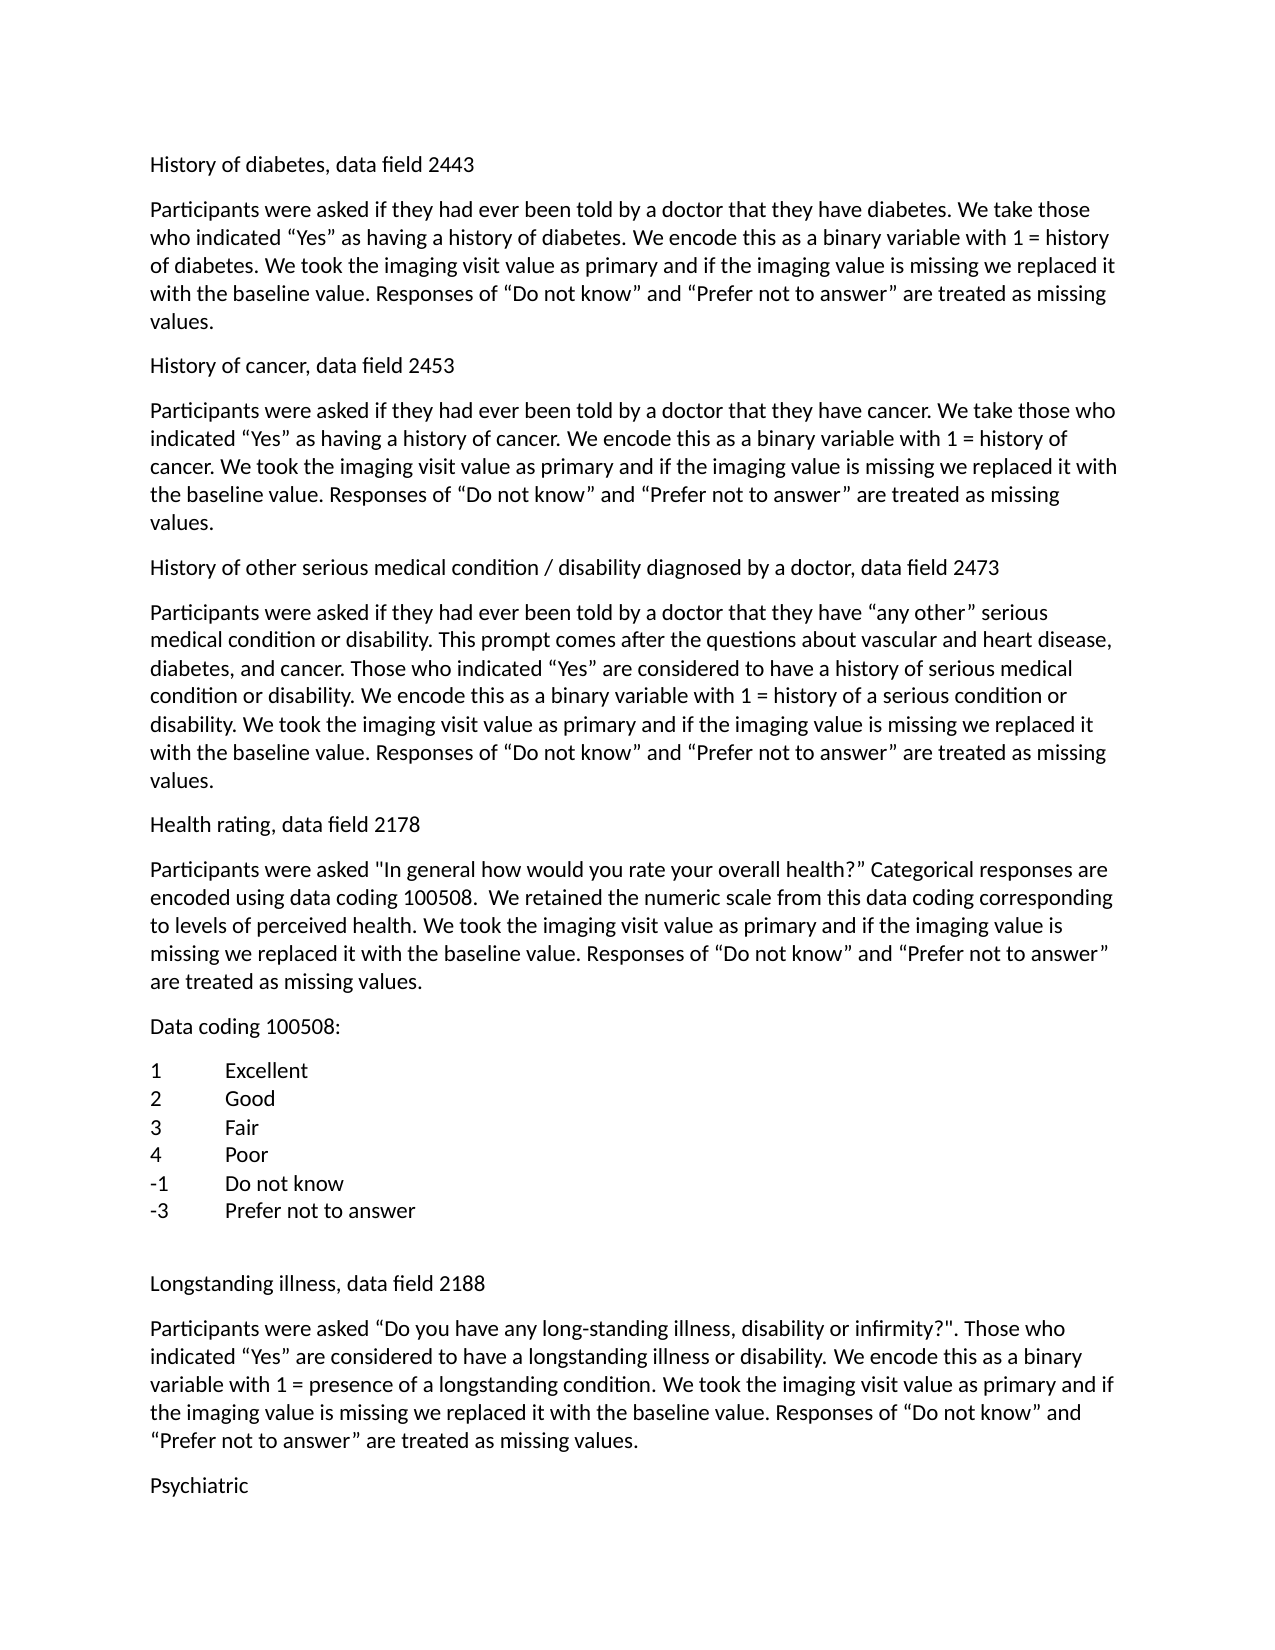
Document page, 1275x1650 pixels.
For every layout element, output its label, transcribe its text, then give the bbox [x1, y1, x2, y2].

text Participants were asked if they had ever been told by a doctor that they have cancer. We take those who indicated “Yes” as having a history of cancer. We encode this as a binary variable with 1 = history of cancer. We took the imaging visit value as primary and if the imaging value is missing we replaced it with the baseline value. Responses of “Do not know” and “Prefer not to answer” are treated as missing values. [150, 396, 1125, 536]
text Health rating, data field 2178 [150, 810, 1125, 838]
text 2 Good [150, 1084, 1125, 1113]
text Participants were asked "In general how would you rate your overall health?” Categorical responses are encoded using data coding 100508. We retained the numeric scale from this data coding corresponding to levels of perceived health. We took the imaging visit value as primary and if the imaging value is missing we replaced it with the baseline value. Responses of “Do not know” and “Prefer not to answer” are treated as missing values. [150, 855, 1125, 995]
text Participants were asked if they had ever been told by a doctor that they have “any other” serious medical condition or disability. This prompt comes after the questions about vascular and heart disease, diabetes, and cancer. Those who indicated “Yes” are considered to have a history of serious medical condition or disability. We encode this as a binary variable with 1 = history of a serious condition or disability. We took the imaging visit value as primary and if the imaging value is missing we replaced it with the baseline value. Responses of “Do not know” and “Prefer not to answer” are treated as missing values. [150, 598, 1125, 794]
text -3 Prefer not to answer [150, 1197, 1125, 1225]
text -1 Do not know [150, 1169, 1125, 1197]
text History of other serious medical condition / disability diagnosed by a doctor, data field 2473 [150, 553, 1125, 581]
text Psychiatric [150, 1471, 1125, 1499]
text Participants were asked if they had ever been told by a doctor that they have diabetes. We take those who indicated “Yes” as having a history of diabetes. We encode this as a binary variable with 1 = history of diabetes. We took the imaging visit value as primary and if the imaging value is missing we replaced it with the baseline value. Responses of “Do not know” and “Prefer not to answer” are treated as missing values. [150, 195, 1125, 335]
text 3 Fair [150, 1113, 1125, 1141]
text Longstanding illness, data field 2188 [150, 1269, 1125, 1297]
text History of cancer, data field 2453 [150, 351, 1125, 379]
text 1 Excellent [150, 1057, 1125, 1084]
text Data coding 100508: [150, 1012, 1125, 1040]
text History of diabetes, data field 2443 [150, 150, 1125, 178]
text Participants were asked “Do you have any long-standing illness, disability or infirmity?". Those who indicated “Yes” are considered to have a longstanding illness or disability. We encode this as a binary variable with 1 = presence of a longstanding condition. We took the imaging visit value as primary and if the imaging value is missing we replaced it with the baseline value. Responses of “Do not know” and “Prefer not to answer” are treated as missing values. [150, 1314, 1125, 1454]
text 4 Poor [150, 1141, 1125, 1169]
